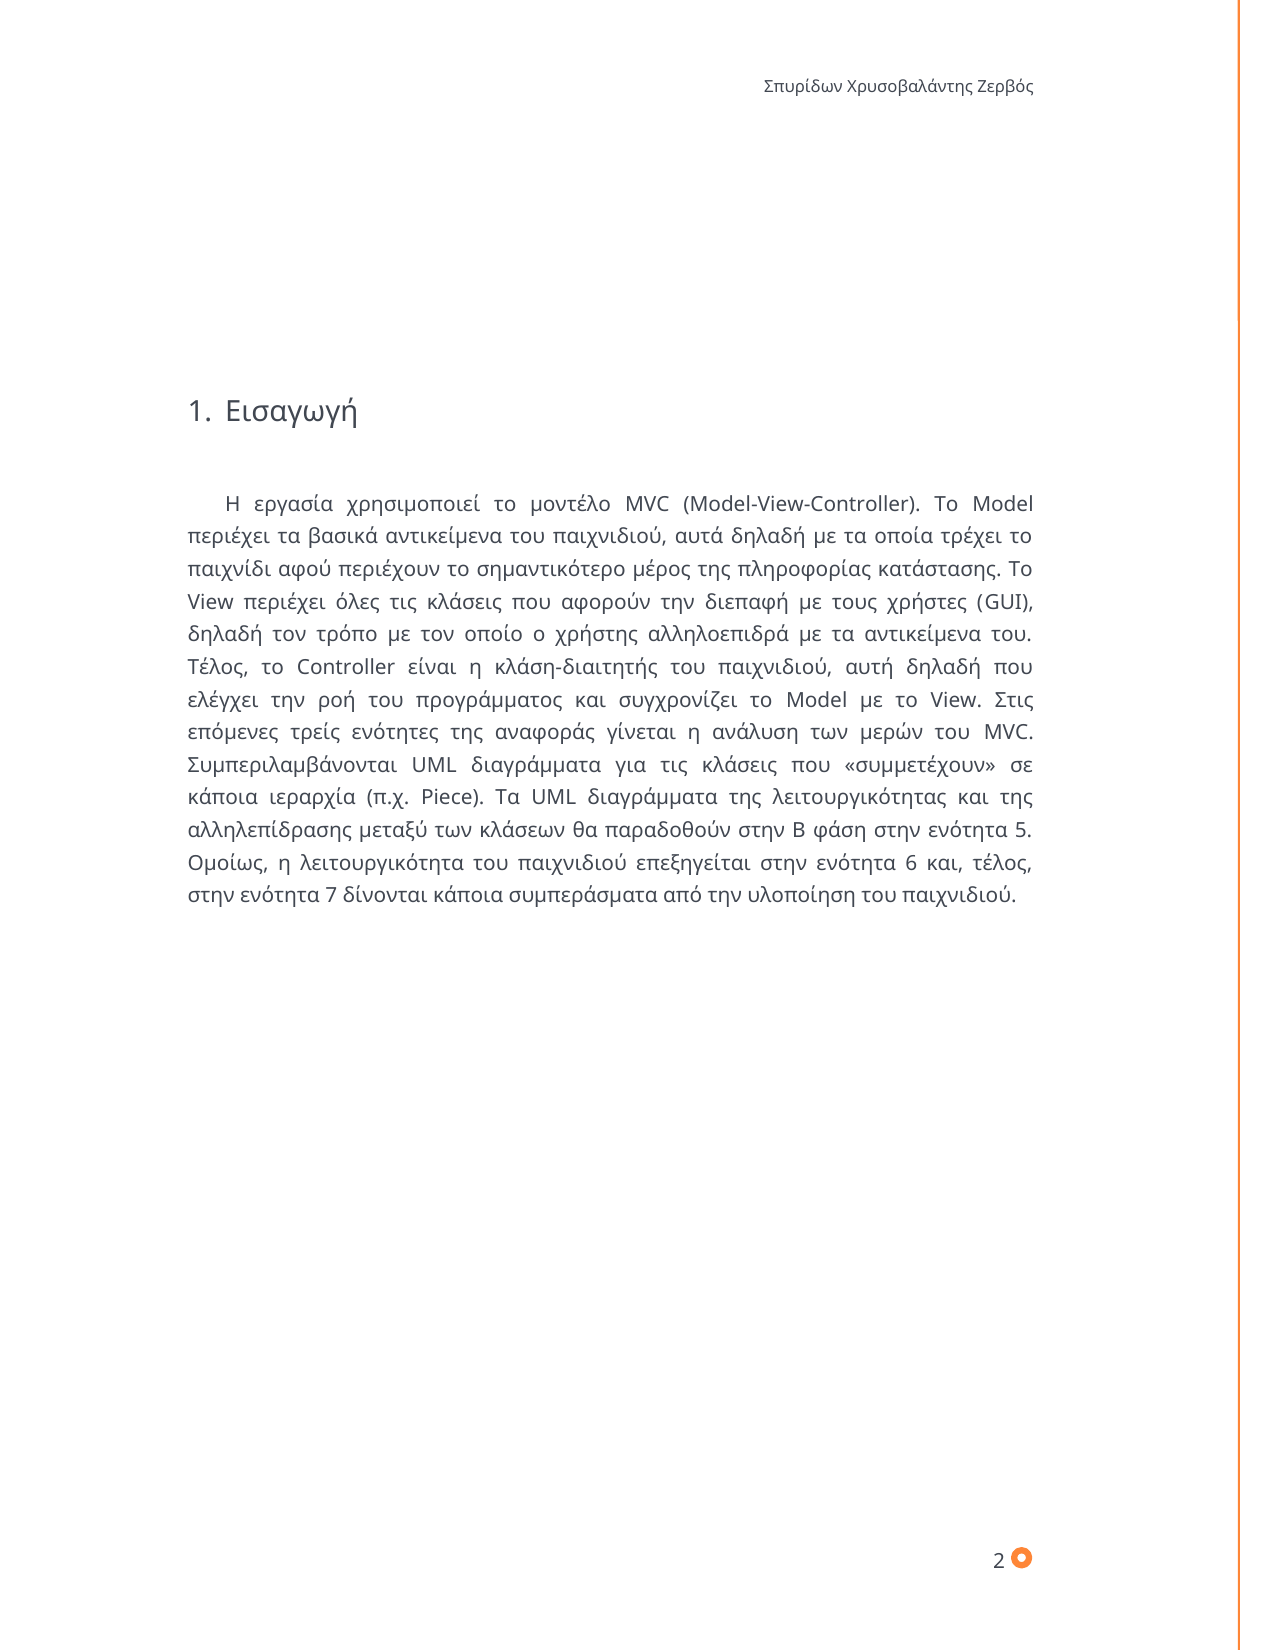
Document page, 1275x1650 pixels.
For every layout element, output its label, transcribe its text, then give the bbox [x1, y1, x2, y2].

subtitle Εισαγωγή [187, 390, 1034, 430]
text Η εργασία χρησιμοποιεί το μοντέλο MVC (Model-View-Controller). Το Model περιέχει τα βασικά αντικείμενα του παιχνιδιού, αυτά δηλαδή με τα οποία τρέχει το παιχνίδι αφού περιέχουν το σημαντικότερο μέρος της πληροφορίας κατάστασης. Το View περιέχει όλες τις κλάσεις που αφορούν την διεπαφή με τους χρήστες (GUI), δηλαδή τον τρόπο με τον οποίο ο χρήστης αλληλοεπιδρά με τα αντικείμενα του. Τέλος, το Controller είναι η κλάση-διαιτητής του παιχνιδιού, αυτή δηλαδή που ελέγχει την ροή του προγράμματος και συγχρονίζει το Model με το View. Στις επόμενες τρείς ενότητες της αναφοράς γίνεται η ανάλυση των μερών του MVC. Συμπεριλαμβάνονται UML διαγράμματα για τις κλάσεις που «συμμετέχουν» σε κάποια ιεραρχία (π.χ. Piece). Τα UML διαγράμματα της λειτουργικότητας και της αλληλεπίδρασης μεταξύ των κλάσεων θα παραδοθούν στην Β φάση στην ενότητα 5. Ομοίως, η λειτουργικότητα του παιχνιδιού επεξηγείται στην ενότητα 6 και, τέλος, στην ενότητα 7 δίνονται κάποια συμπεράσματα από την υλοποίηση του παιχνιδιού. [187, 489, 1034, 909]
